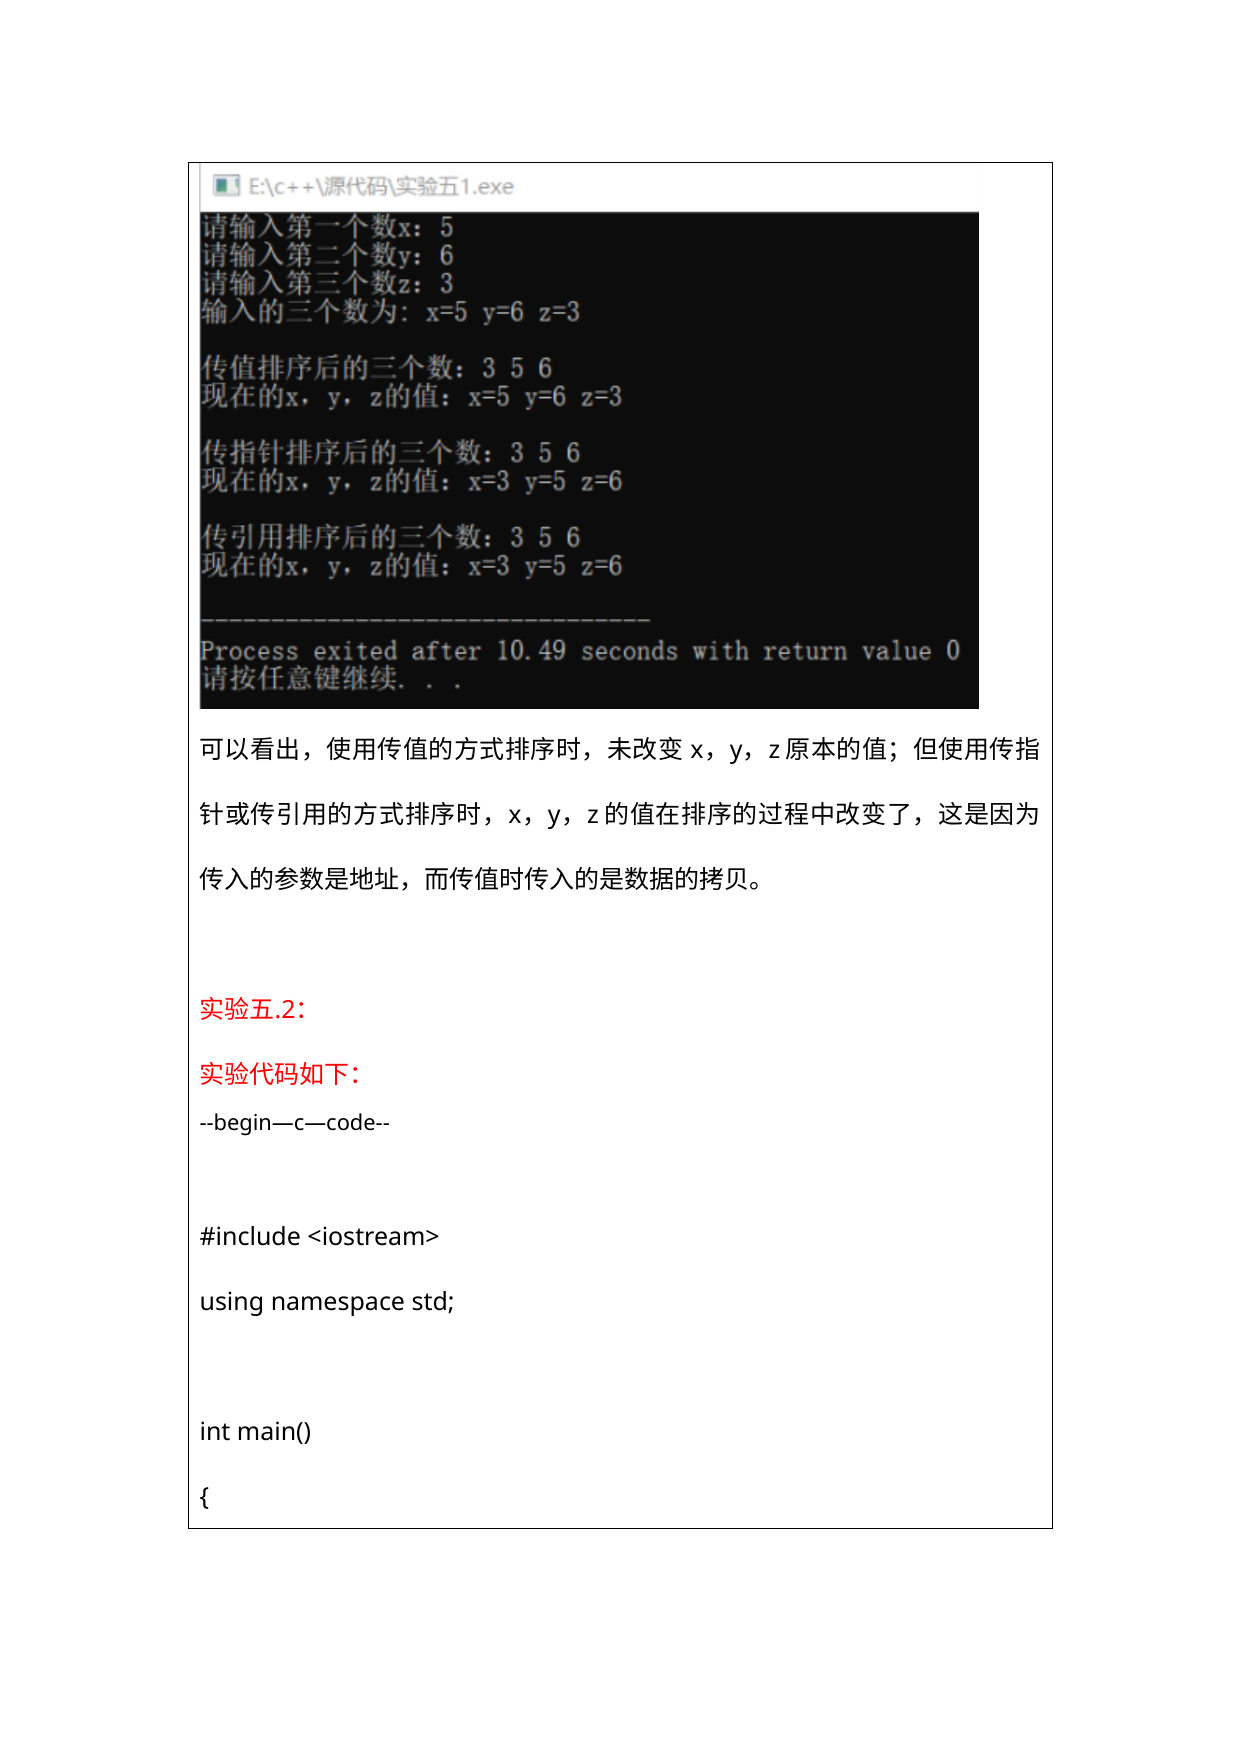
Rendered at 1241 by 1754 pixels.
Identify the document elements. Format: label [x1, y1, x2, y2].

table_cell [189, 163, 1052, 1528]
picture [199, 163, 979, 709]
